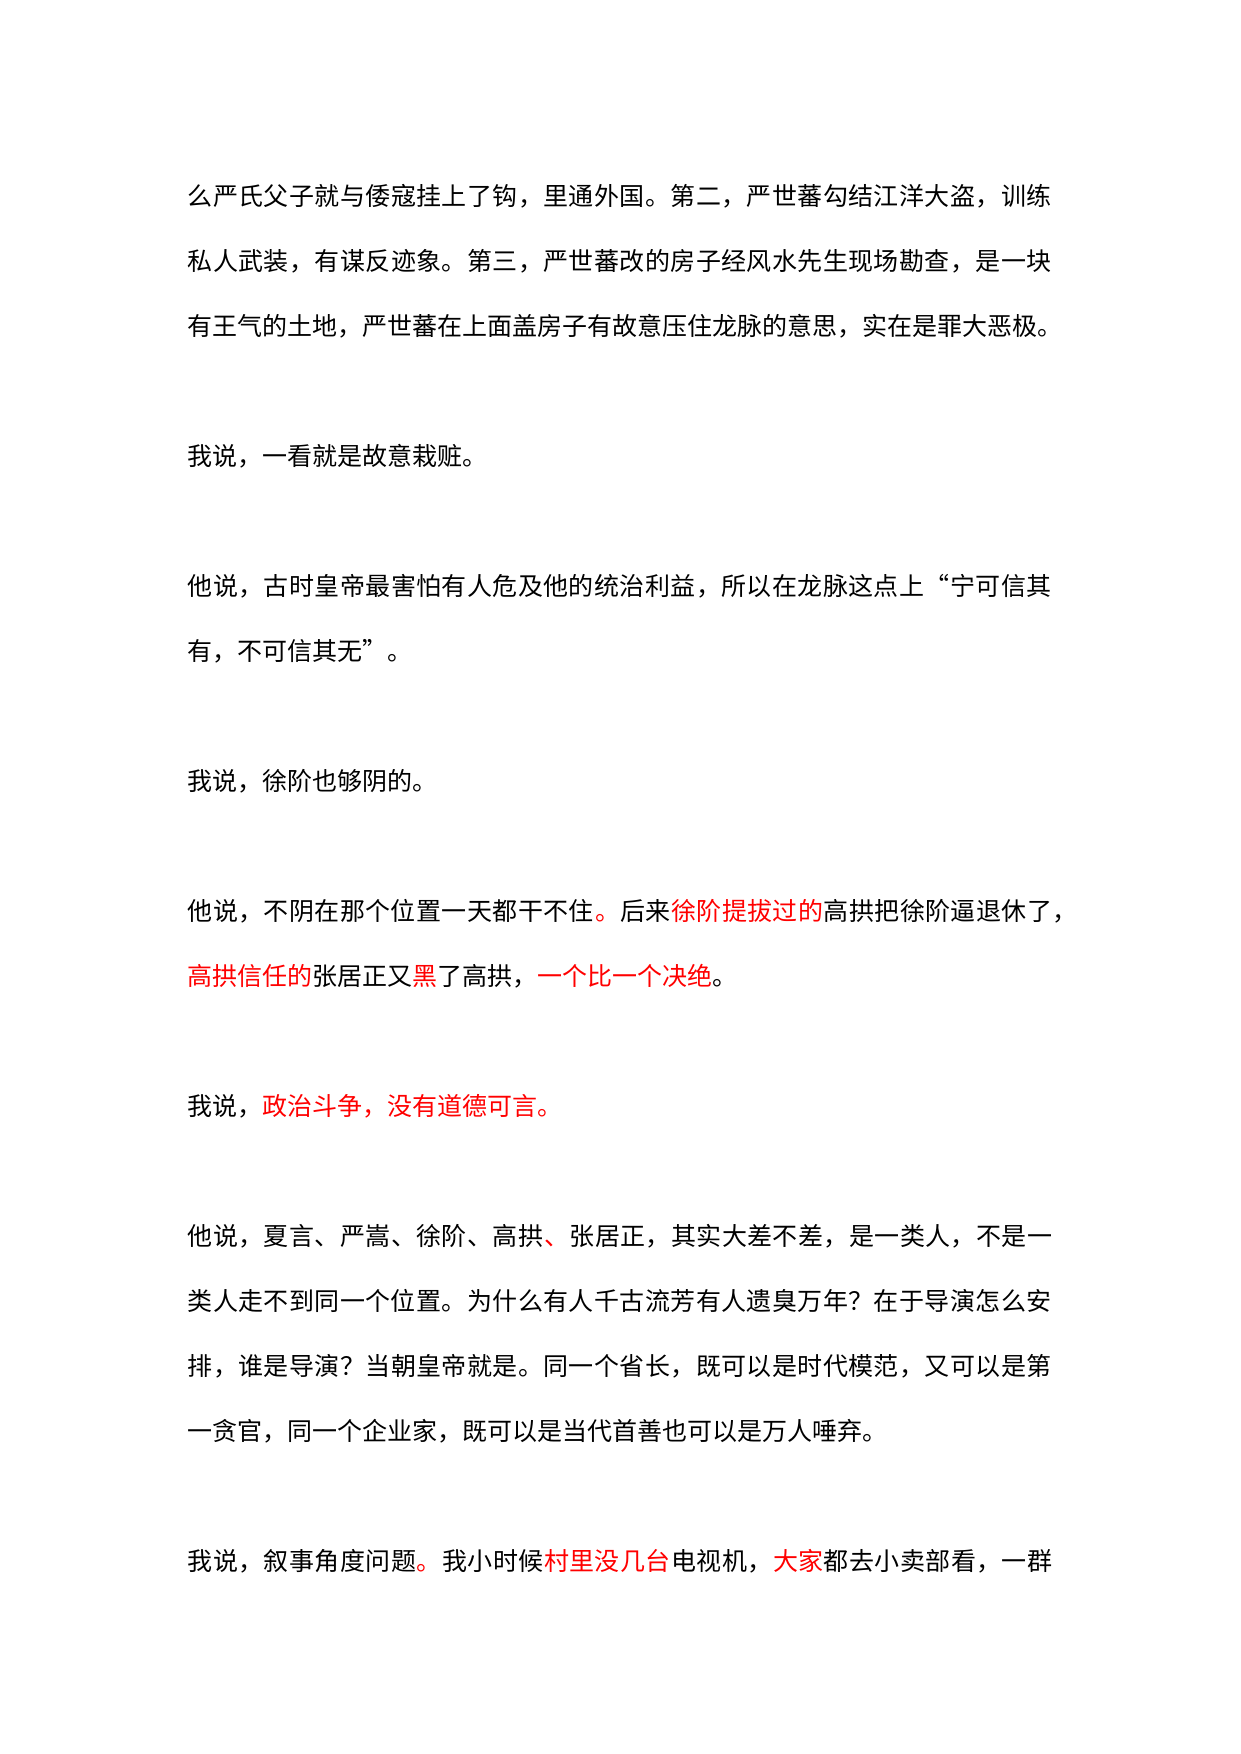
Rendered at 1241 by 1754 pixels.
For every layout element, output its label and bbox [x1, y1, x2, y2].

text [187, 162, 1053, 1592]
